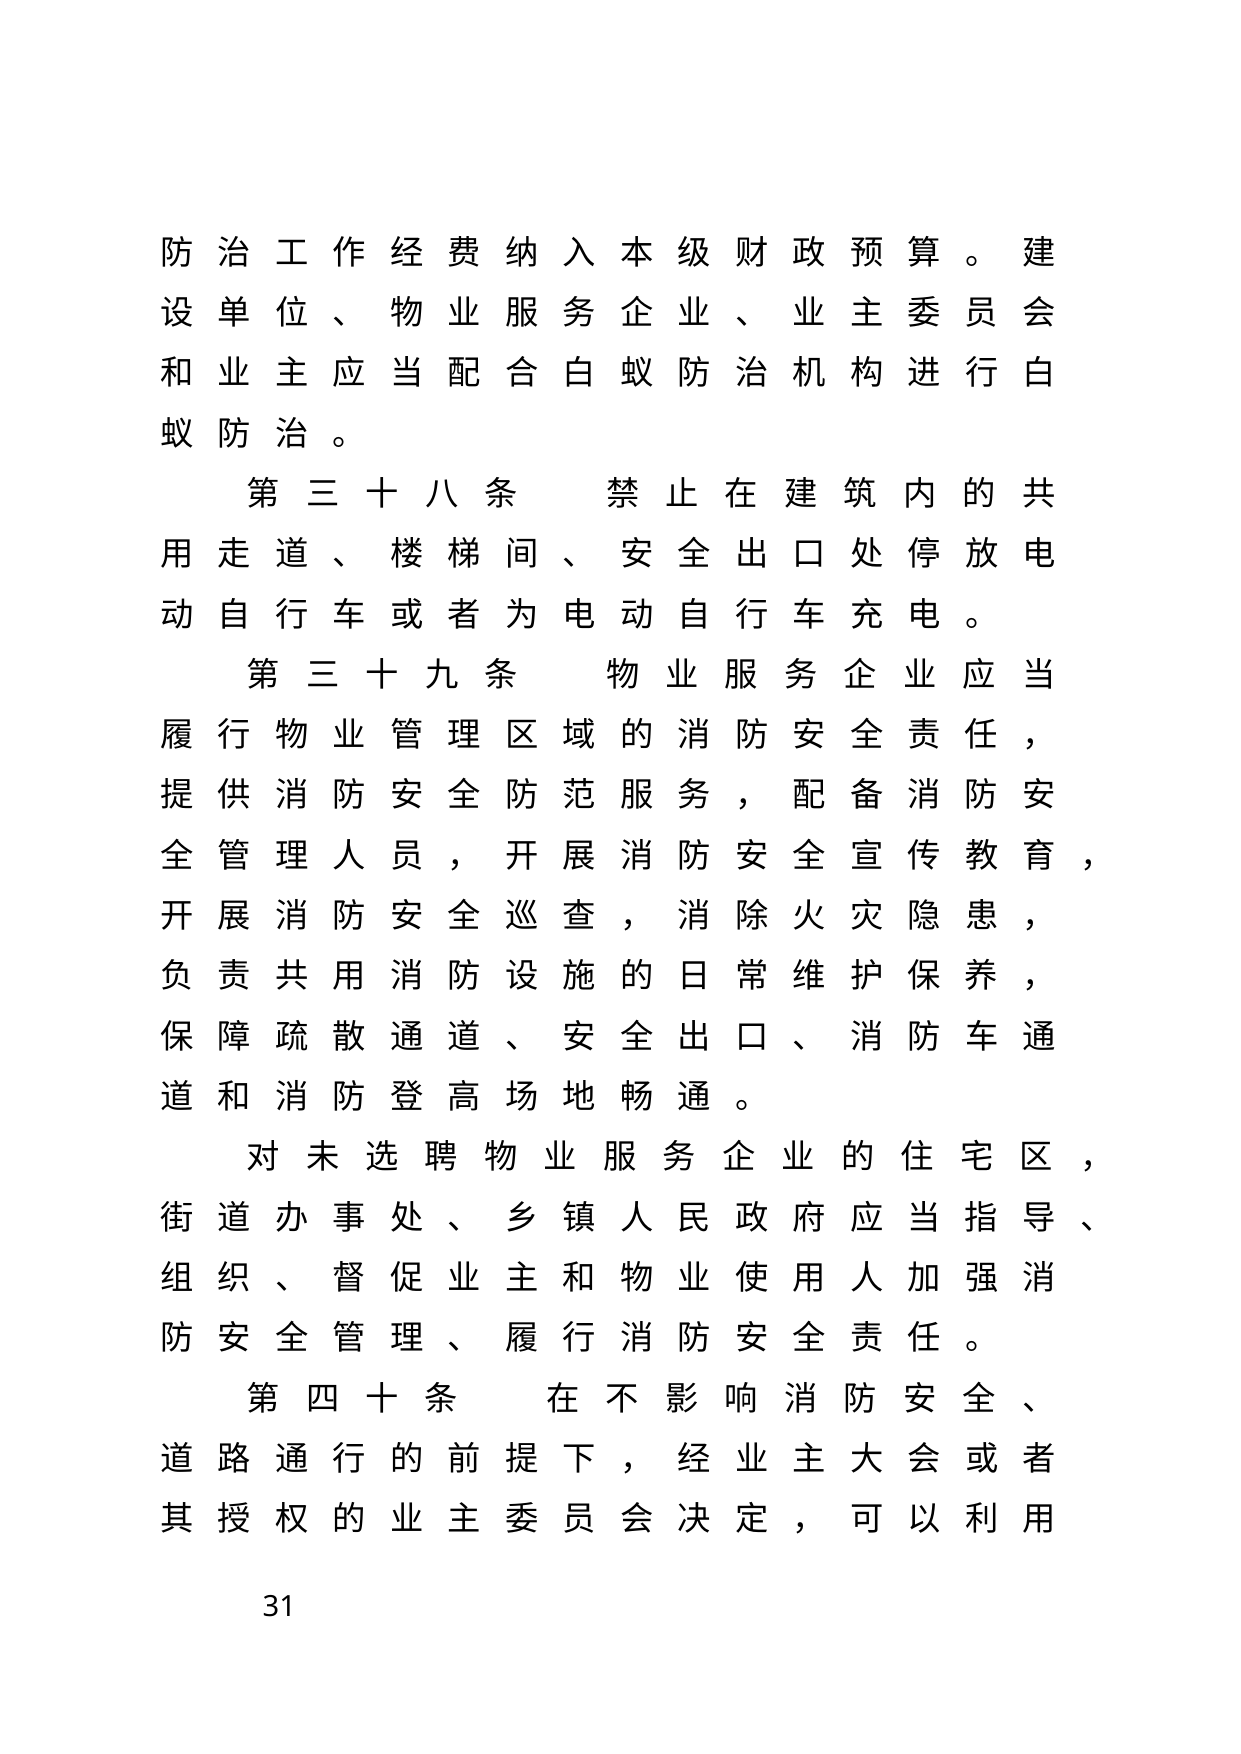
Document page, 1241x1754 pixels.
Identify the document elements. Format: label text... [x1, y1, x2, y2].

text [160, 219, 1080, 461]
text 对未选聘物业服务企业的住宅区，街道办事处、乡镇人民政府应当指导、组织、督促业主和物业使用人加强消防安全管理、履行消防安全责任。 [160, 1124, 1080, 1365]
text 第三十九条 物业服务企业应当履行物业管理区域的消防安全责任，提供消防安全防范服务，配备消防安全管理人员，开展消防安全宣传教育，开展消防安全巡查，消除火灾隐患，负责共用消防设施的日常维护保养，保障疏散通道、安全出口、消防车通道和消防登高场地畅通。 [160, 642, 1080, 1124]
text 第三十八条 禁止在建筑内的共用走道、楼梯间、安全出口处停放电动自行车或者为电动自行车充电。 [160, 461, 1080, 642]
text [160, 1365, 1080, 1546]
